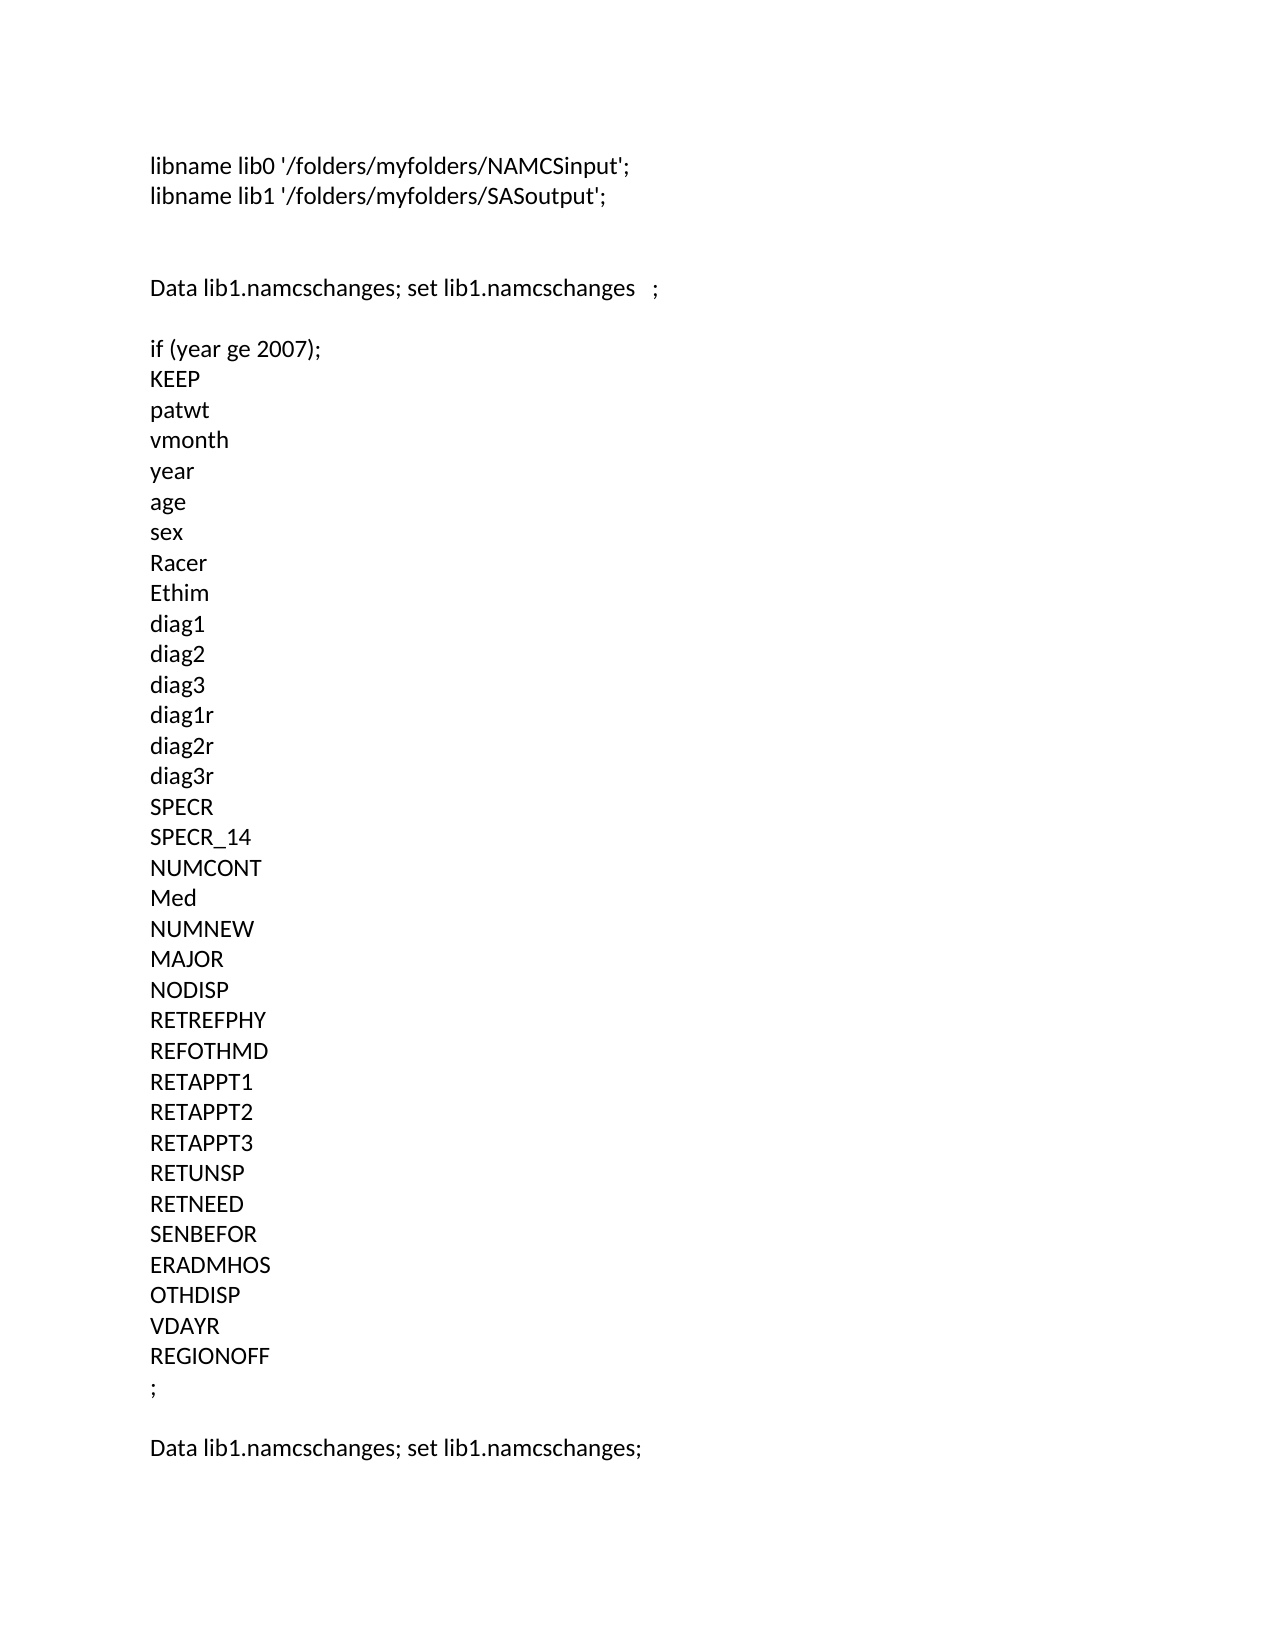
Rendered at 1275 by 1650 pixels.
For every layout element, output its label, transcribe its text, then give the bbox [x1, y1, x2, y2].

text RETREFPHY [150, 1004, 1125, 1035]
text RETAPPT1 [150, 1066, 1125, 1096]
text Ethim [150, 577, 1125, 608]
text ERADMHOS [150, 1249, 1125, 1279]
text Racer [150, 547, 1125, 577]
text RETUNSP [150, 1157, 1125, 1188]
text VDAYR [150, 1310, 1125, 1340]
text diag2 [150, 638, 1125, 669]
text libname lib0 '/folders/myfolders/NAMCSinput'; [150, 150, 1125, 181]
text diag3r [150, 760, 1125, 791]
text diag2r [150, 730, 1125, 760]
text Med [150, 882, 1125, 913]
text NODISP [150, 974, 1125, 1004]
text if (year ge 2007); [150, 333, 1125, 364]
text diag1r [150, 699, 1125, 730]
text REGIONOFF [150, 1340, 1125, 1371]
text sex [150, 516, 1125, 547]
text Data lib1.namcschanges; set lib1.namcschanges ; [150, 272, 1125, 303]
text RETAPPT3 [150, 1127, 1125, 1157]
text SPECR_14 [150, 821, 1125, 852]
text KEEP [150, 364, 1125, 394]
text NUMCONT [150, 852, 1125, 882]
text patwt [150, 394, 1125, 425]
text OTHDISP [150, 1279, 1125, 1310]
text vmonth [150, 425, 1125, 455]
text MAJOR [150, 943, 1125, 974]
text RETAPPT2 [150, 1096, 1125, 1127]
text libname lib1 '/folders/myfolders/SASoutput'; [150, 181, 1125, 211]
text diag3 [150, 669, 1125, 699]
text REFOTHMD [150, 1035, 1125, 1066]
text ; [150, 1371, 1125, 1401]
text SENBEFOR [150, 1218, 1125, 1249]
text age [150, 486, 1125, 516]
text Data lib1.namcschanges; set lib1.namcschanges; [150, 1432, 1125, 1462]
text year [150, 455, 1125, 486]
text NUMNEW [150, 913, 1125, 943]
text RETNEED [150, 1188, 1125, 1218]
text SPECR [150, 791, 1125, 821]
text diag1 [150, 608, 1125, 638]
